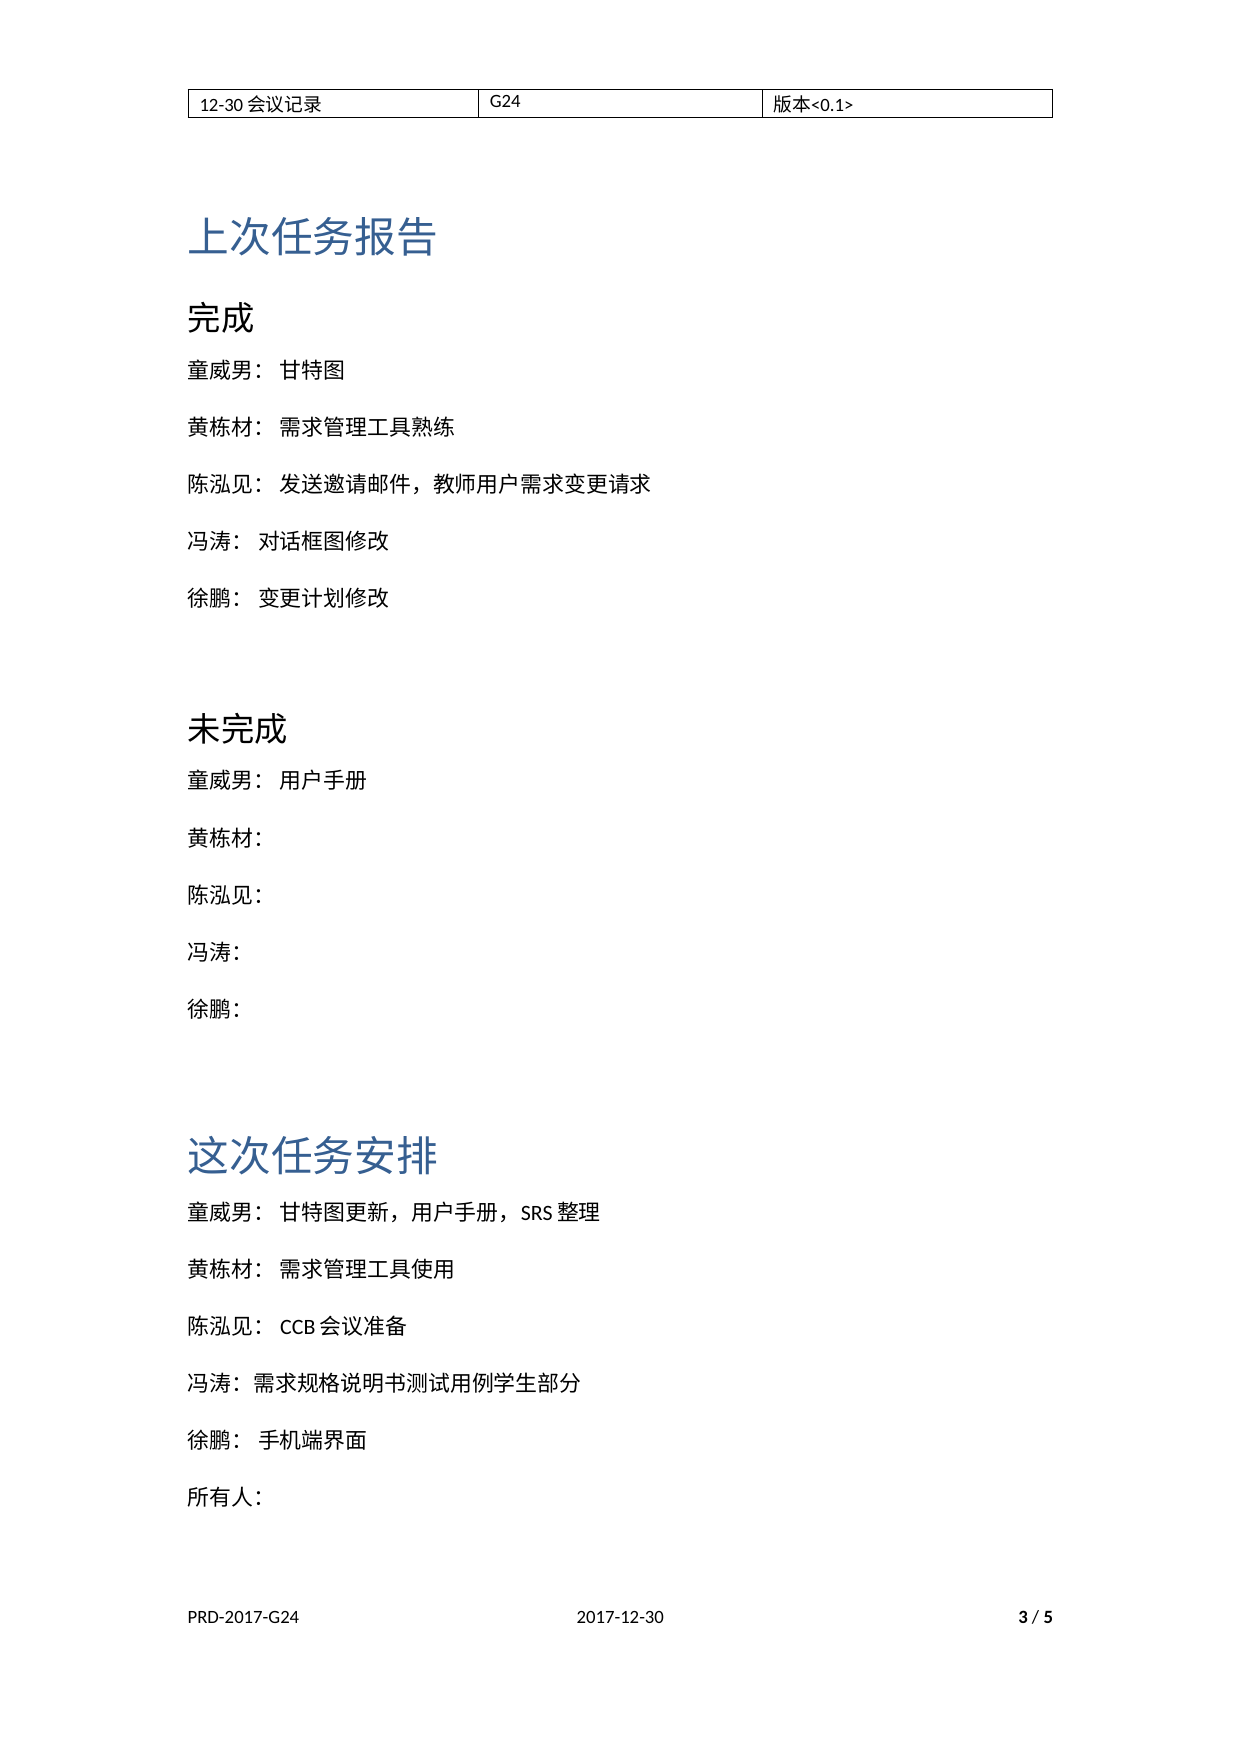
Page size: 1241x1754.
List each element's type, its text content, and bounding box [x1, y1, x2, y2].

text 徐鹏： 变更计划修改 [187, 581, 1053, 613]
text 冯涛： [187, 934, 1053, 967]
text 童威男： 甘特图 [187, 353, 1053, 385]
text 徐鹏： 手机端界面 [187, 1423, 1053, 1455]
text 徐鹏： [187, 991, 1053, 1024]
text 陈泓见： 发送邀请邮件，教师用户需求变更请求 [187, 467, 1053, 499]
text 冯涛：需求规格说明书测试用例学生部分 [187, 1366, 1053, 1398]
text 黄栋材： [187, 820, 1053, 853]
subtitle 上次任务报告 [187, 202, 1053, 267]
text 冯涛： 对话框图修改 [187, 524, 1053, 556]
subtitle 这次任务安排 [187, 1121, 1053, 1186]
text 童威男： 用户手册 [187, 763, 1053, 796]
text 所有人： [187, 1480, 1053, 1512]
text 陈泓见： CCB会议准备 [187, 1308, 1053, 1341]
text 陈泓见： [187, 877, 1053, 910]
text 童威男： 甘特图更新，用户手册，SRS整理 [187, 1194, 1053, 1227]
text 黄栋材： 需求管理工具熟练 [187, 410, 1053, 442]
subtitle 完成 [187, 283, 1053, 348]
subtitle 未完成 [187, 694, 1053, 759]
text 黄栋材： 需求管理工具使用 [187, 1251, 1053, 1284]
